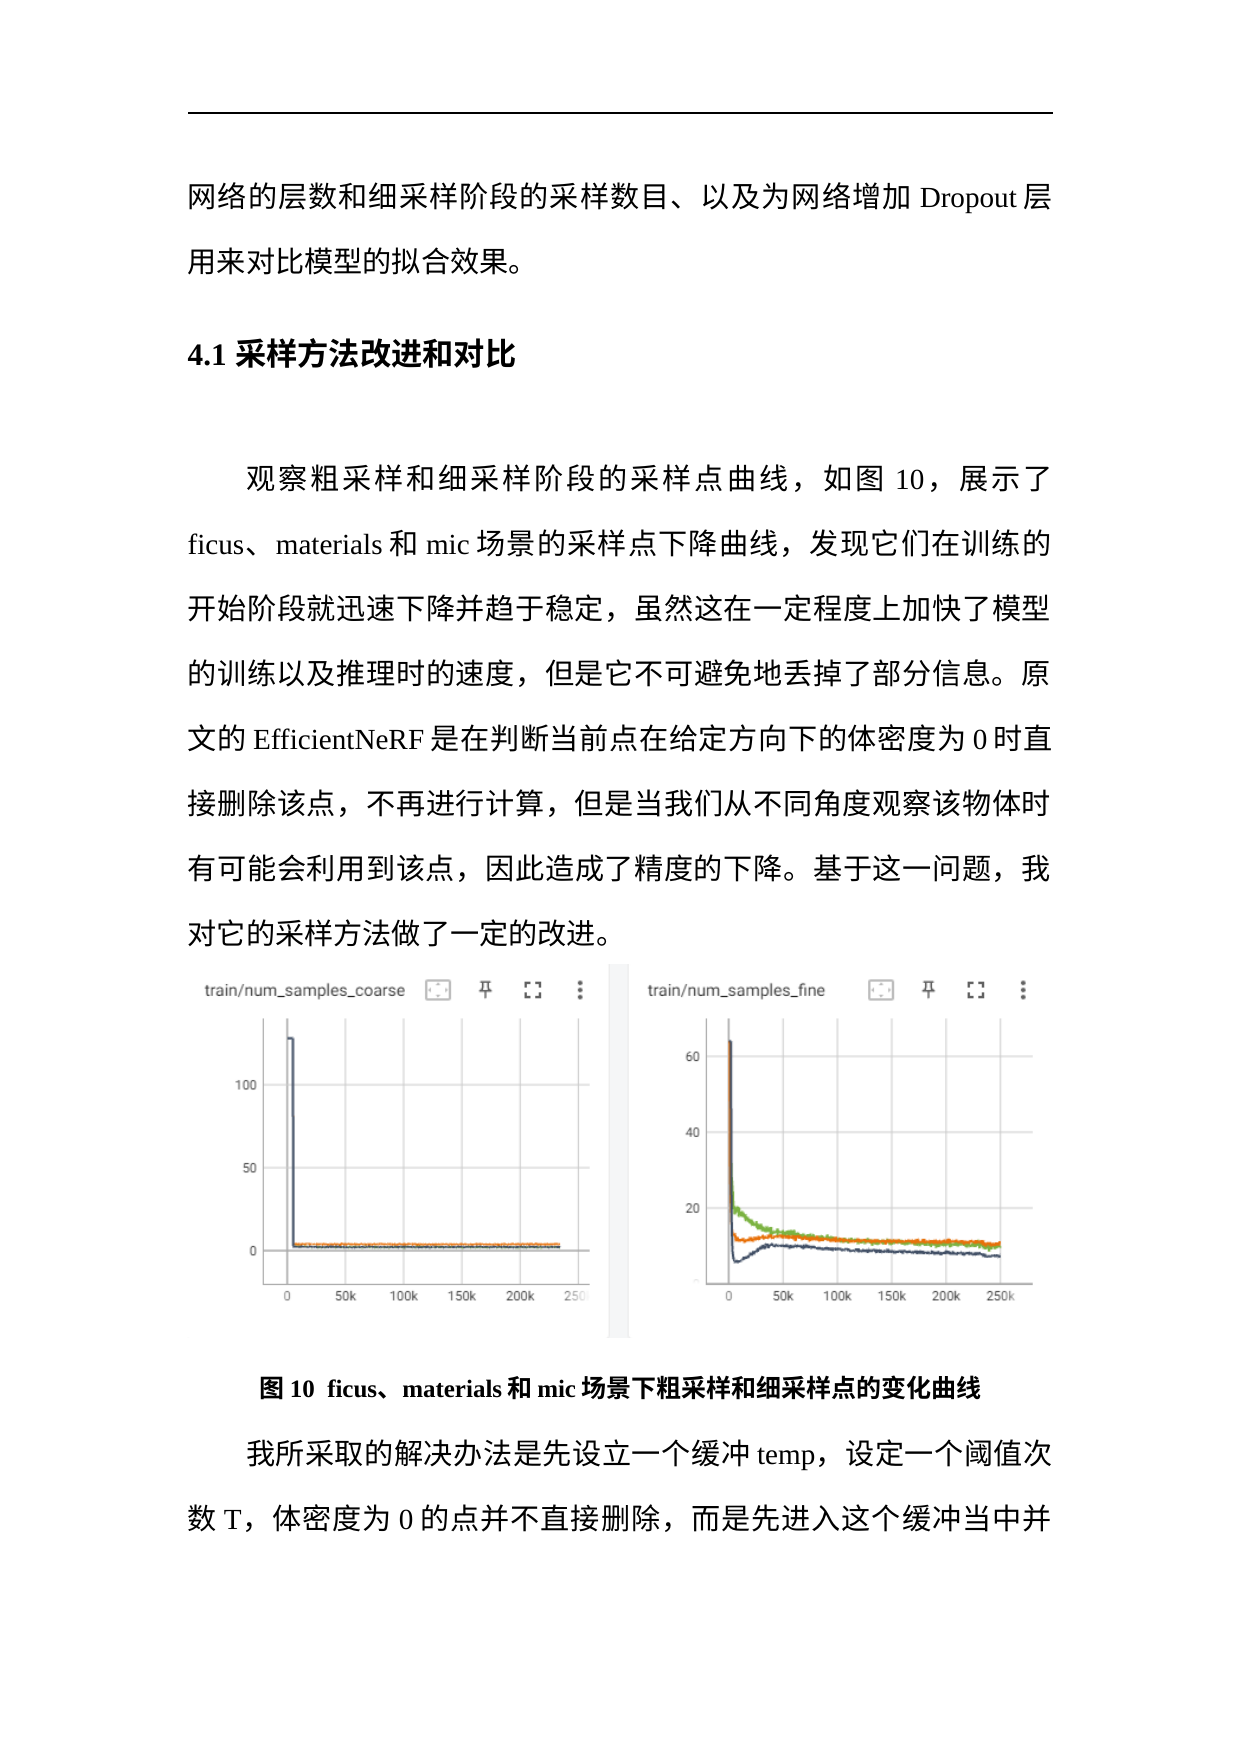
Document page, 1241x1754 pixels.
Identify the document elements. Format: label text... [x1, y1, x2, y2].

text 观察粗采样和细采样阶段的采样点曲线，如图10，展示了ficus、materials和mic场景的采样点下降曲线，发现它们在训练的开始阶段就迅速下降并趋于稳定，虽然这在一定程度上加快了模型的训练以及推理时的速度，但是它不可避免地丢掉了部分信息。原文的EfficientNeRF是在判断当前点在给定方向下的体密度为0时直接删除该点，不再进行计算，但是当我们从不同角度观察该物体时有可能会利用到该点，因此造成了精度的下降。基于这一问题，我对它的采样方法做了一定的改进。 [187, 444, 1053, 964]
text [187, 1419, 1053, 1549]
subtitle 4.1 采样方法改进和对比 [187, 319, 1053, 384]
text 图10 ficus、materials和mic场景下粗采样和细采样点的变化曲线 [187, 1354, 1053, 1419]
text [187, 162, 1053, 292]
picture [187, 964, 1048, 1338]
